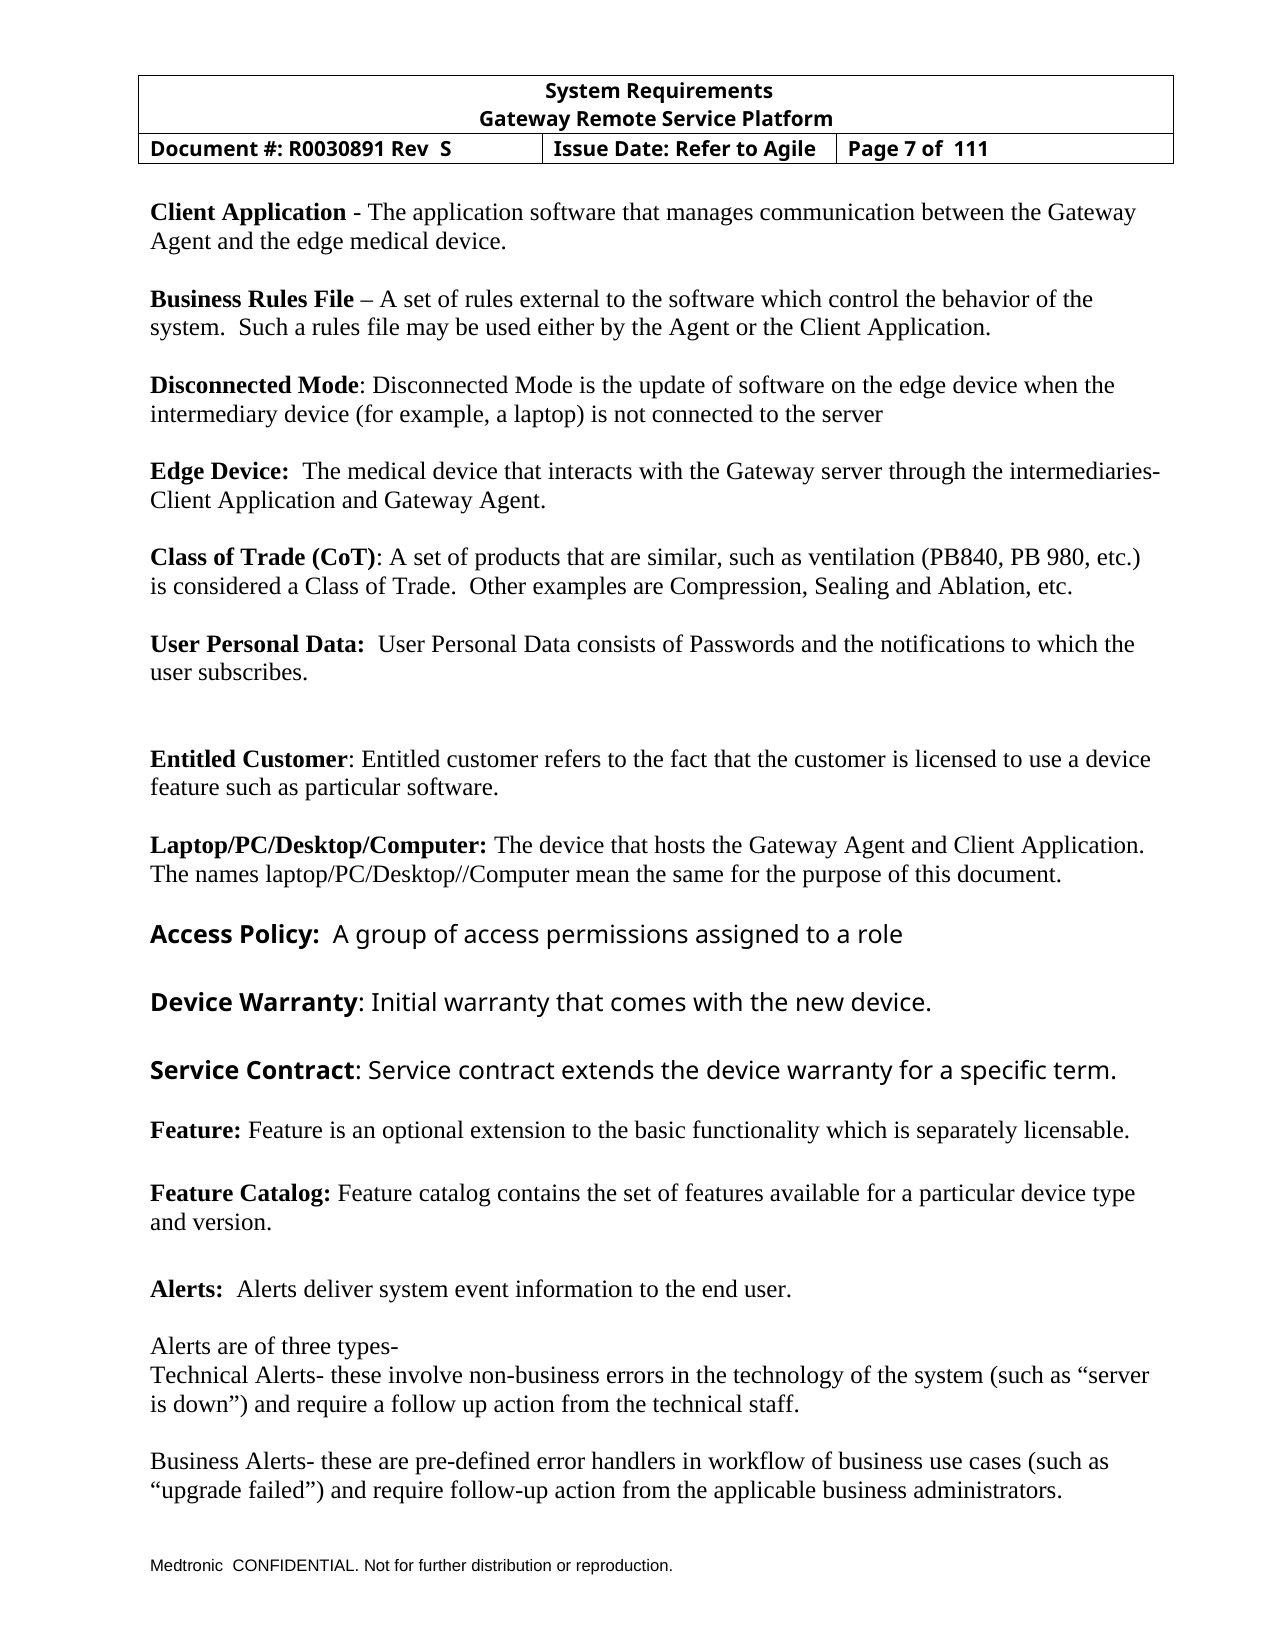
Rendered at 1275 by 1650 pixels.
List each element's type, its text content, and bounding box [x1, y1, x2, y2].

text Business Rules File – A set of rules external to the software which control the behavior of the system. Such a rules file may be used either by the Agent or the Client Application. [150, 284, 1162, 341]
text Entitled Customer: Entitled customer refers to the fact that the customer is licensed to use a device feature such as particular software. [150, 744, 1162, 801]
text Edge Device: The medical device that interacts with the Gateway server through the intermediaries-Client Application and Gateway Agent. [150, 456, 1162, 514]
text Disconnected Mode: Disconnected Mode is the update of software on the edge device when the intermediary device (for example, a laptop) is not connected to the server [150, 370, 1162, 427]
text Service Contract: Service contract extends the device warranty for a specific term. [150, 1052, 1162, 1087]
text Feature: Feature is an optional extension to the basic functionality which is separately licensable. [150, 1115, 1162, 1144]
text Feature Catalog: Feature catalog contains the set of features available for a particular device type and version. [150, 1178, 1162, 1236]
text Class of Trade (CoT): A set of products that are similar, such as ventilation (PB840, PB 980, etc.) is considered a Class of Trade. Other examples are Compression, Sealing and Ablation, etc. [150, 542, 1162, 600]
text Alerts are of three types- [150, 1331, 1162, 1360]
text User Personal Data: User Personal Data consists of Passwords and the notifications to which the user subscribes. [150, 629, 1162, 686]
text Client Application - The application software that manages communication between the Gateway Agent and the edge medical device. [150, 197, 1162, 255]
text Business Alerts- these are pre-defined error handlers in workflow of business use cases (such as “upgrade failed”) and require follow-up action from the applicable business administrators. [150, 1446, 1162, 1504]
text Alerts: Alerts deliver system event information to the end user. [150, 1274, 1162, 1303]
text Access Policy: A group of access permissions assigned to a role [150, 916, 1162, 950]
text Technical Alerts- these involve non-business errors in the technology of the system (such as “server is down”) and require a follow up action from the technical staff. [150, 1360, 1162, 1418]
text Laptop/PC/Desktop/Computer: The device that hosts the Gateway Agent and Client Application. The names laptop/PC/Desktop//Computer mean the same for the purpose of this document. [150, 830, 1162, 887]
text Device Warranty: Initial warranty that comes with the new device. [150, 984, 1162, 1018]
